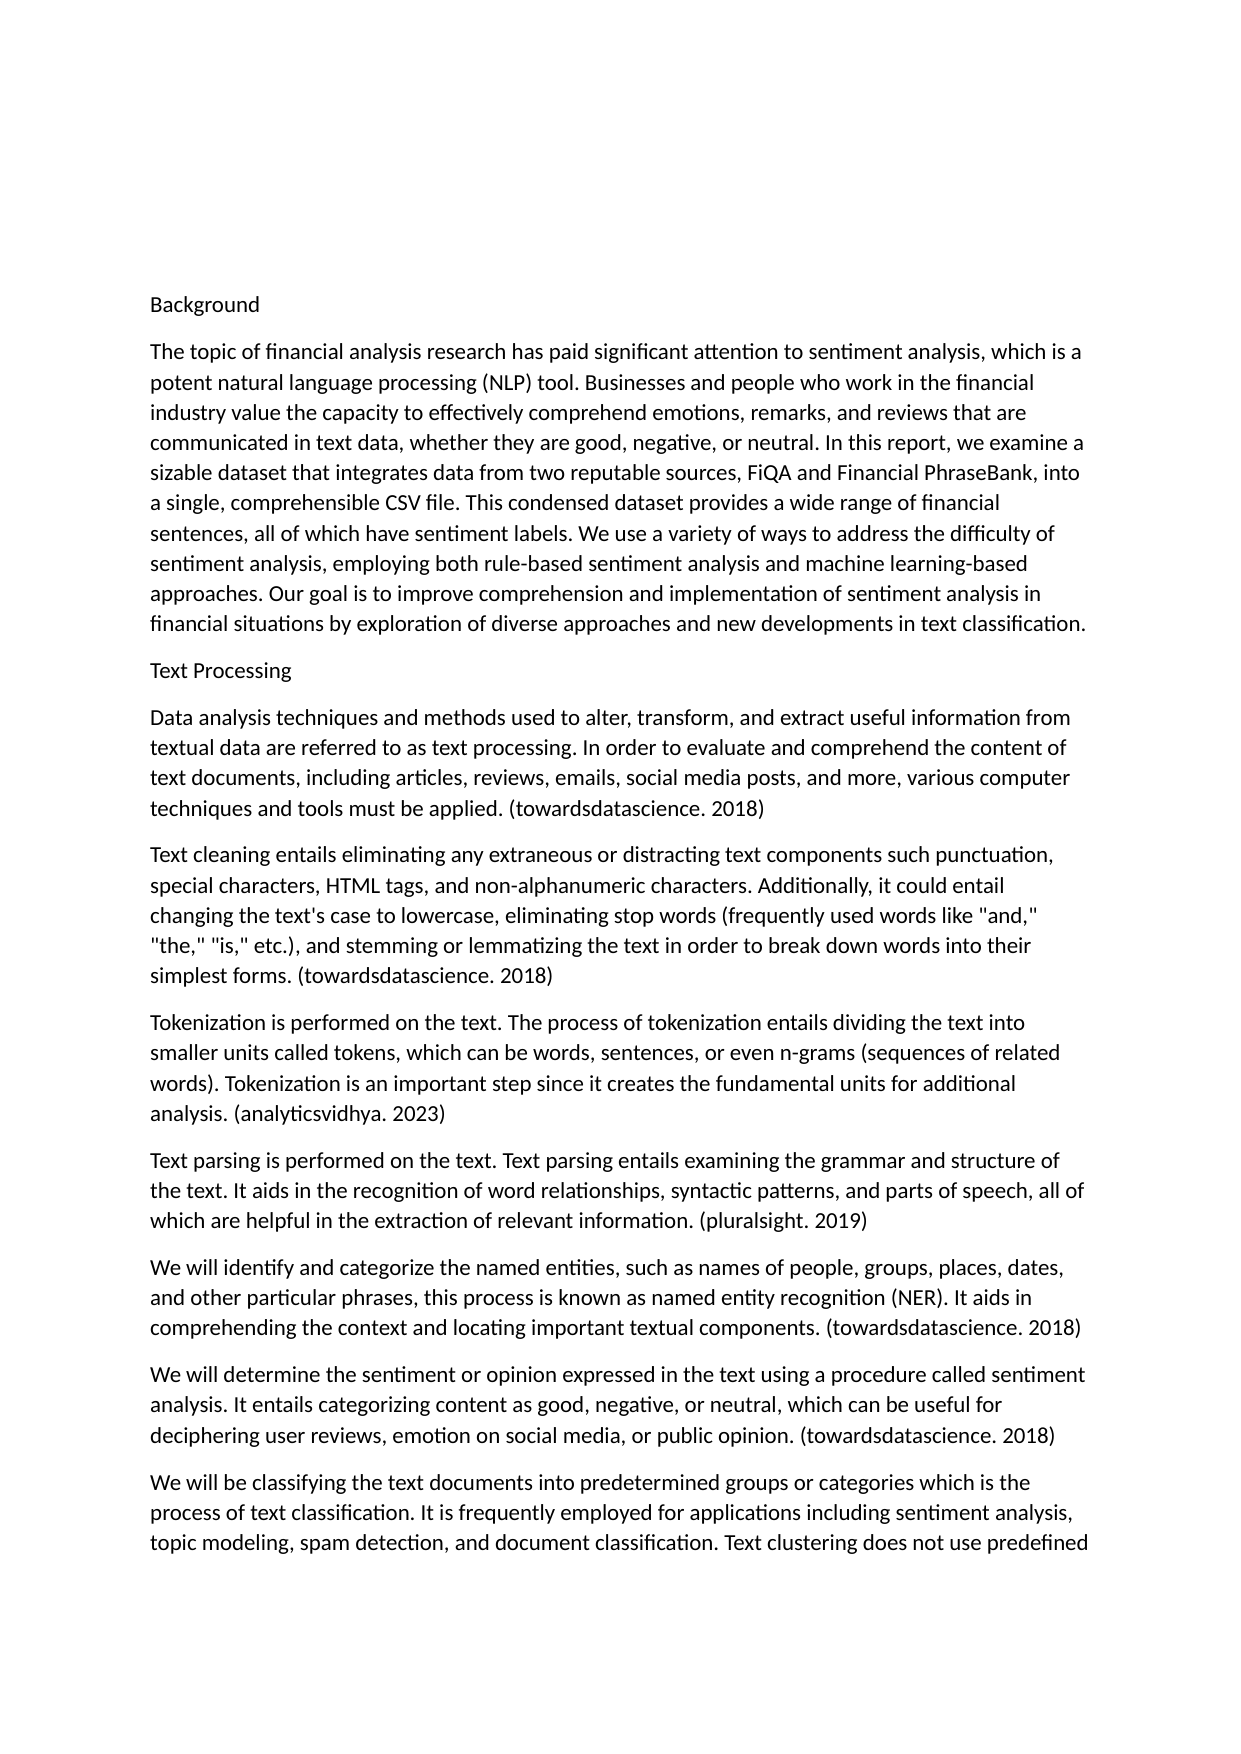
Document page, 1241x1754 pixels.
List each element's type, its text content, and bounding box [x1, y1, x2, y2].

text Tokenization is performed on the text. The process of tokenization entails dividing the text into smaller units called tokens, which can be words, sentences, or even n-grams (sequences of related words). Tokenization is an important step since it creates the fundamental units for additional analysis. (analyticsvidhya. 2023) [150, 1008, 1090, 1127]
text Data analysis techniques and methods used to alter, transform, and extract useful information from textual data are referred to as text processing. In order to evaluate and comprehend the content of text documents, including articles, reviews, emails, social media posts, and more, various computer techniques and tools must be applied. (towardsdatascience. 2018) [150, 703, 1090, 822]
text Text parsing is performed on the text. Text parsing entails examining the grammar and structure of the text. It aids in the recognition of word relationships, syntactic patterns, and parts of speech, all of which are helpful in the extraction of relevant information. (pluralsight. 2019) [150, 1146, 1090, 1234]
text We will determine the sentiment or opinion expressed in the text using a procedure called sentiment analysis. It entails categorizing content as good, negative, or neutral, which can be useful for deciphering user reviews, emotion on social media, or public opinion. (towardsdatascience. 2018) [150, 1360, 1090, 1449]
text Text cleaning entails eliminating any extraneous or distracting text components such punctuation, special characters, HTML tags, and non-alphanumeric characters. Additionally, it could entail changing the text's case to lowercase, eliminating stop words (frequently used words like "and," "the," "is," etc.), and stemming or lemmatizing the text in order to break down words into their simplest forms. (towardsdatascience. 2018) [150, 841, 1090, 989]
text The topic of financial analysis research has paid significant attention to sentiment analysis, which is a potent natural language processing (NLP) tool. Businesses and people who work in the financial industry value the capacity to effectively comprehend emotions, remarks, and reviews that are communicated in text data, whether they are good, negative, or neutral. In this report, we examine a sizable dataset that integrates data from two reputable sources, FiQA and Financial PhraseBank, into a single, comprehensible CSV file. This condensed dataset provides a wide range of financial sentences, all of which have sentiment labels. We use a variety of ways to address the difficulty of sentiment analysis, employing both rule-based sentiment analysis and machine learning-based approaches. Our goal is to improve comprehension and implementation of sentiment analysis in financial situations by exploration of diverse approaches and new developments in text classification. [150, 337, 1090, 637]
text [150, 1468, 1090, 1556]
text We will identify and categorize the named entities, such as names of people, groups, places, dates, and other particular phrases, this process is known as named entity recognition (NER). It aids in comprehending the context and locating important textual components. (towardsdatascience. 2018) [150, 1253, 1090, 1342]
text Text Processing [150, 656, 1090, 684]
text Background [150, 291, 1090, 319]
